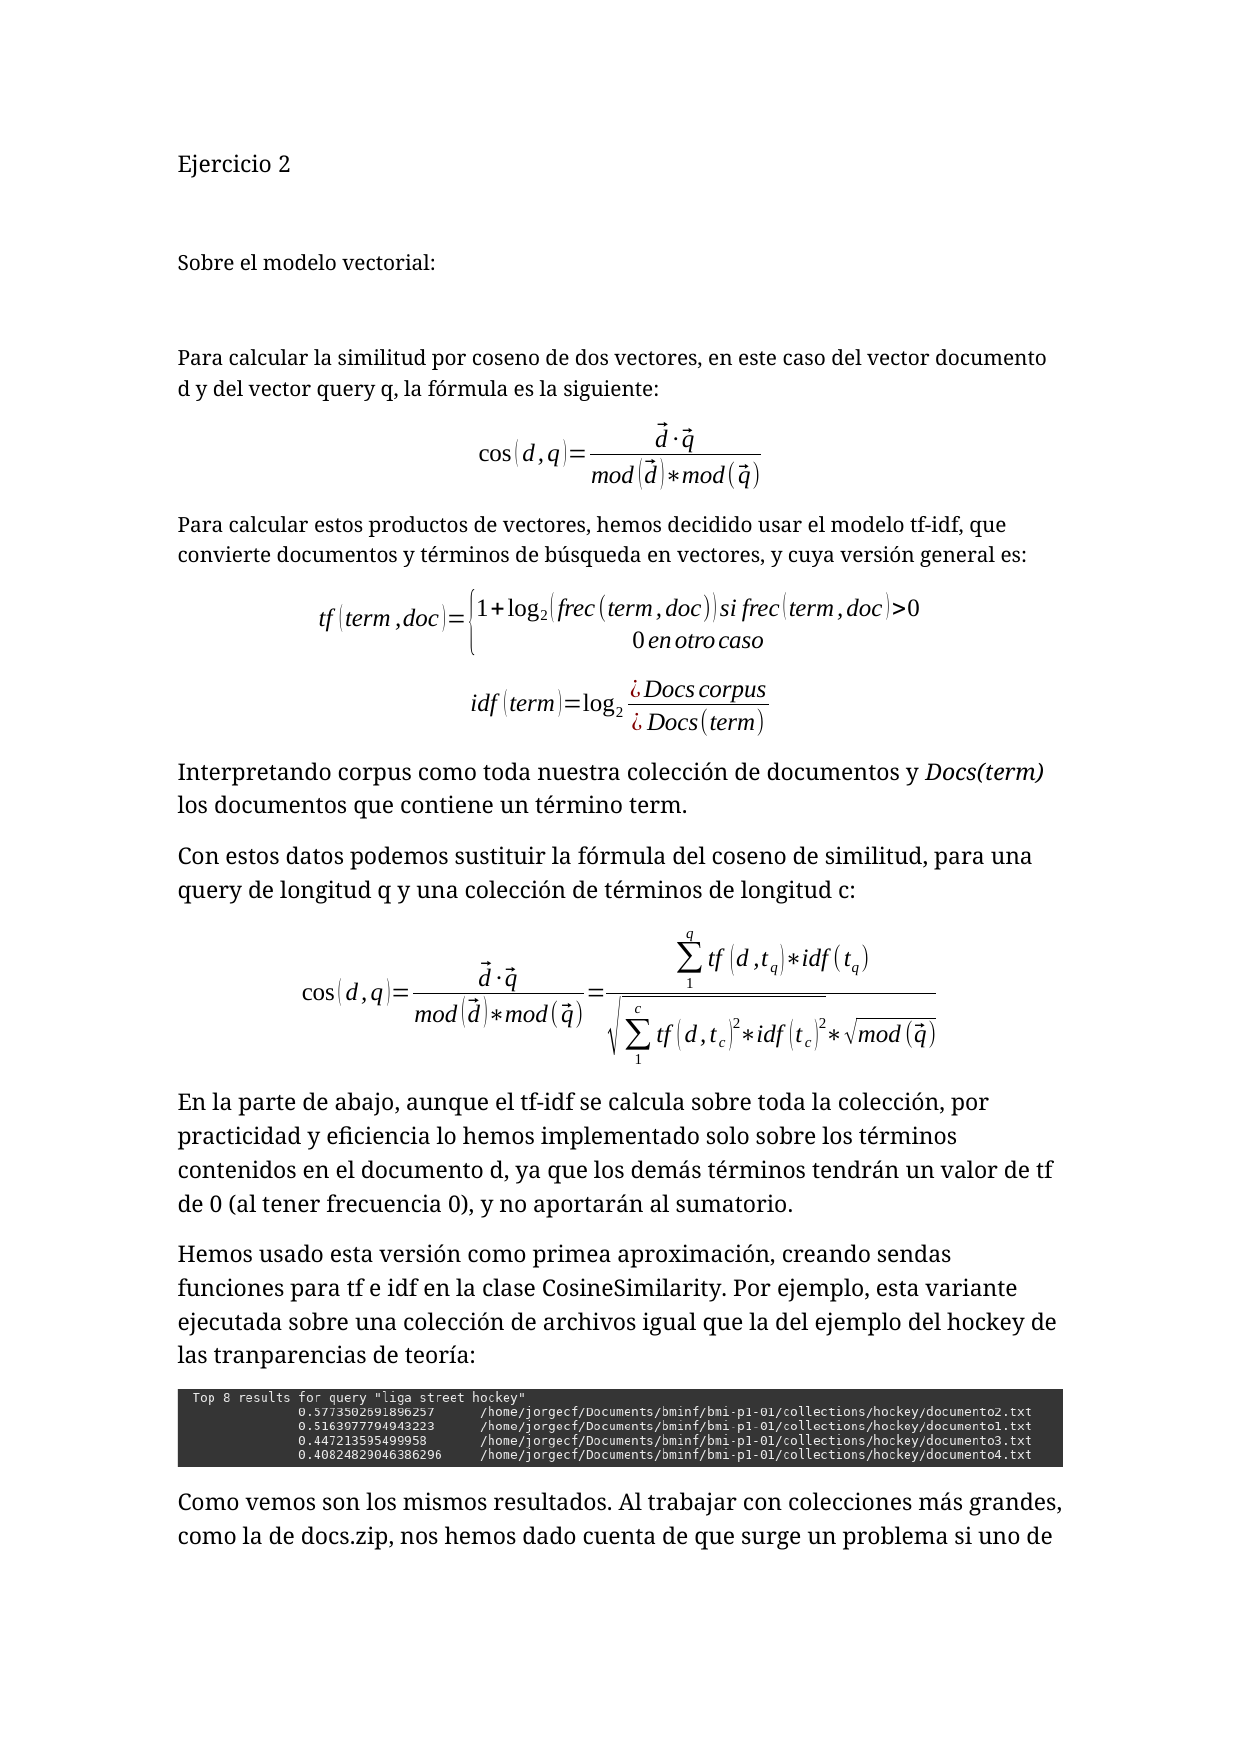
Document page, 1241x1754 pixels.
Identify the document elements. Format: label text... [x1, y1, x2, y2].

text Con estos datos podemos sustituir la fórmula del coseno de similitud, para una query de longitud q y una colección de términos de longitud c: [177, 840, 1063, 905]
text Para calcular estos productos de vectores, hemos decidido usar el modelo tf-idf, que convierte documentos y términos de búsqueda en vectores, y cuya versión general es: [177, 510, 1063, 569]
text En la parte de abajo, aunque el tf-idf se calcula sobre toda la colección, por practicidad y eficiencia lo hemos implementado solo sobre los términos contenidos en el documento d, ya que los demás términos tendrán un valor de tf de 0 (al tener frecuencia 0), y no aportarán al sumatorio. [177, 1086, 1063, 1219]
picture [177, 1389, 1063, 1467]
text Interpretando corpus como toda nuestra colección de documentos y Docs(term) los documentos que contiene un término term. [177, 756, 1063, 821]
text Ejercicio 2 [177, 148, 1063, 179]
text Hemos usado esta versión como primea aproximación, creando sendas funciones para tf e idf en la clase CosineSimilarity. Por ejemplo, esta variante ejecutada sobre una colección de archivos igual que la del ejemplo del hockey de las tranparencias de teoría: [177, 1238, 1063, 1370]
text Para calcular la similitud por coseno de dos vectores, en este caso del vector documento d y del vector query q, la fórmula es la siguiente: [177, 343, 1063, 402]
text Sobre el modelo vectorial: [177, 248, 1063, 277]
